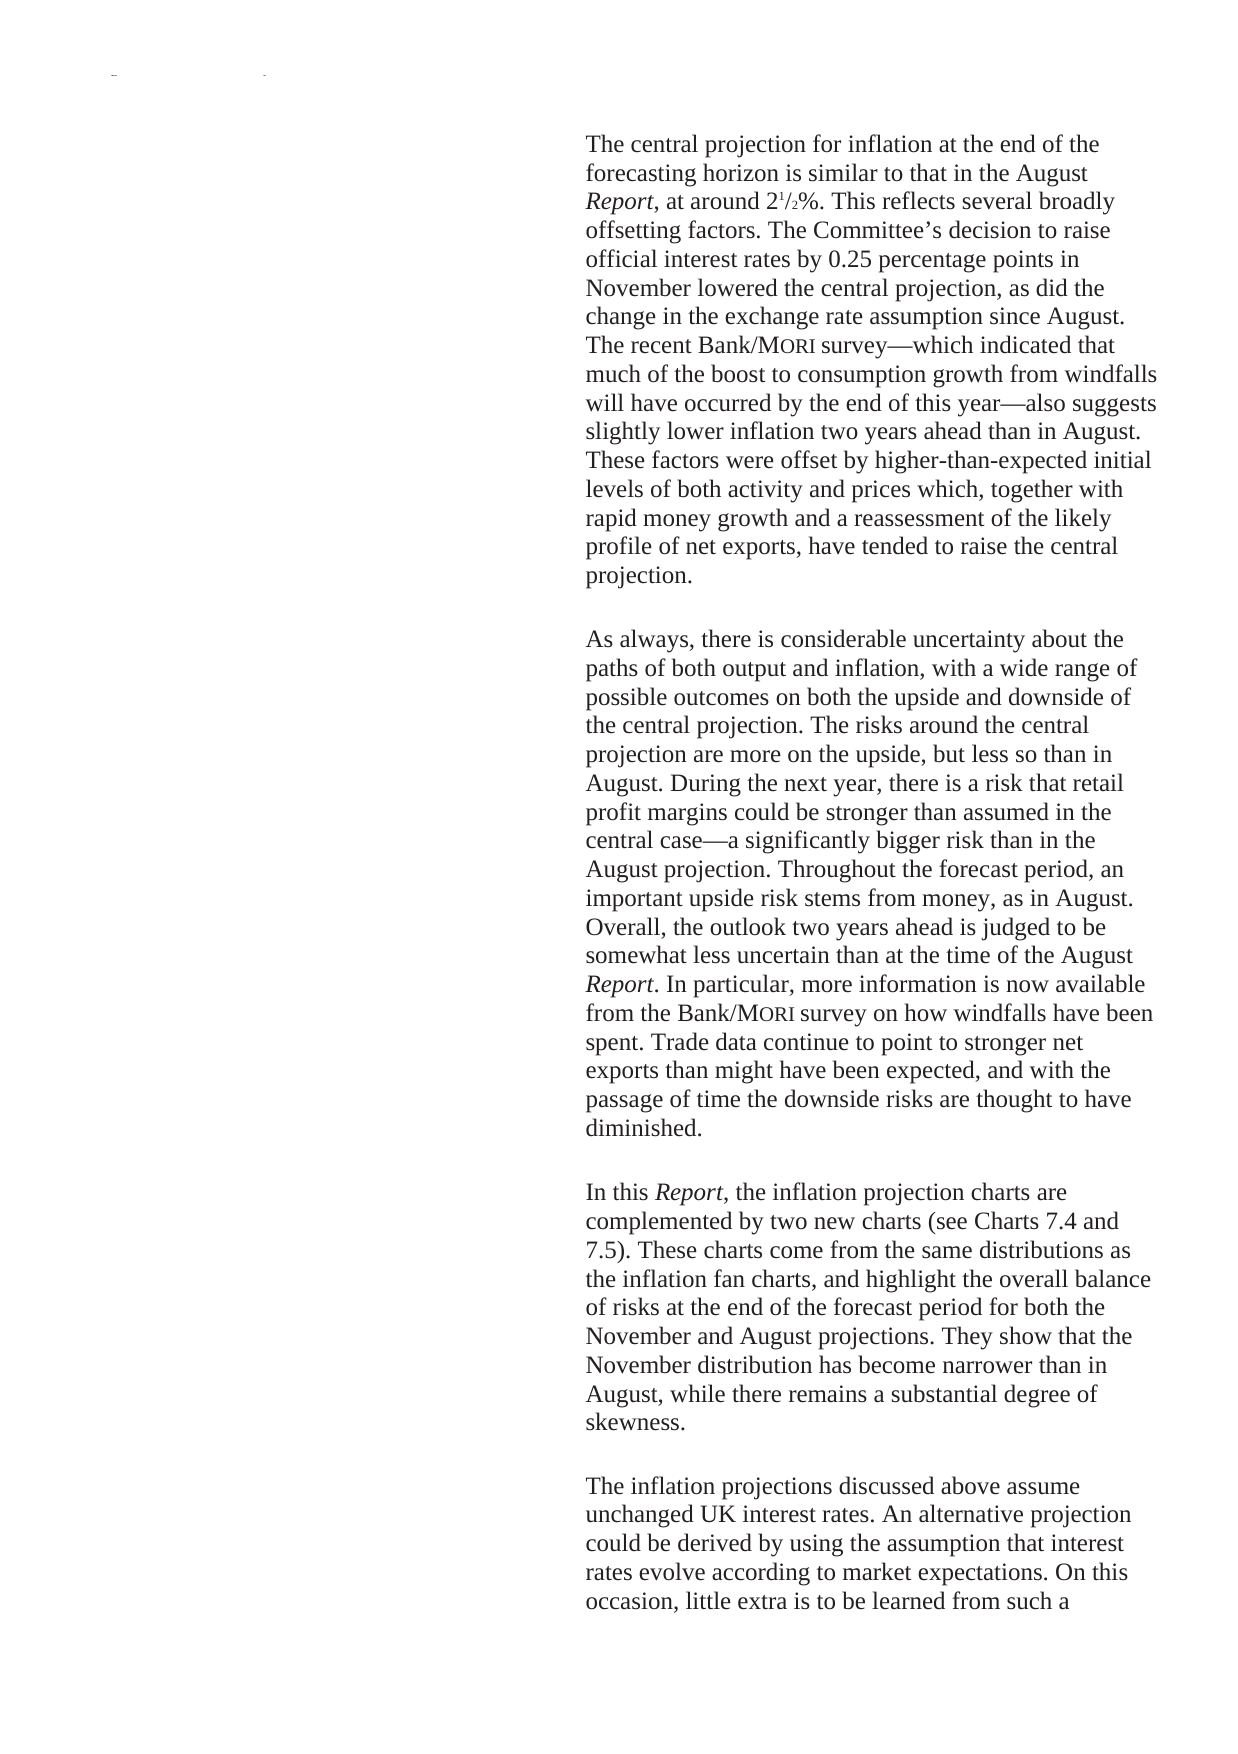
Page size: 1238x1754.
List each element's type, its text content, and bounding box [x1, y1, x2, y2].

text As always, there is considerable uncertainty about the paths of both output and inflation, with a wide range of possible outcomes on both the upside and downside of the central projection. The risks around the central projection are more on the upside, but less so than in August. During the next year, there is a risk that retail profit margins could be stronger than assumed in the central case—a significantly bigger risk than in the August projection. Throughout the forecast period, an important upside risk stems from money, as in August. Overall, the outlook two years ahead is judged to be somewhat less uncertain than at the time of the August Report. In particular, more information is now available from the Bank/MORI survey on how windfalls have been spent. Trade data continue to point to stronger net exports than might have been expected, and with the passage of time the downside risks are thought to have diminished. [585, 624, 1156, 1142]
subtitle The central projection for inflation at the end of the forecasting horizon is similar to that in the August Report, at around 21/2%. This reflects several broadly offsetting factors. The Committee’s decision to raise official interest rates by 0.25 percentage points in November lowered the central projection, as did the change in the exchange rate assumption since August. The recent Bank/MORI survey—which indicated that much of the boost to consumption growth from windfalls will have occurred by the end of this year—also suggests slightly lower inflation two years ahead than in August. These factors were offset by higher-than-expected initial levels of both activity and prices which, together with rapid money growth and a reassessment of the likely profile of net exports, have tended to raise the central projection. [585, 129, 1160, 589]
text The inflation projections discussed above assume unchanged UK interest rates. An alternative projection could be derived by using the assumption that interest rates evolve according to market expectations. On this occasion, little extra is to be learned from such a [585, 1471, 1157, 1614]
text In this Report, the inflation projection charts are complemented by two new charts (see Charts 7.4 and 7.5). These charts come from the same distributions as the inflation fan charts, and highlight the overall balance of risks at the end of the forecast period for both the November and August projections. They show that the November distribution has become narrower than in August, while there remains a substantial degree of skewness. [585, 1177, 1157, 1436]
